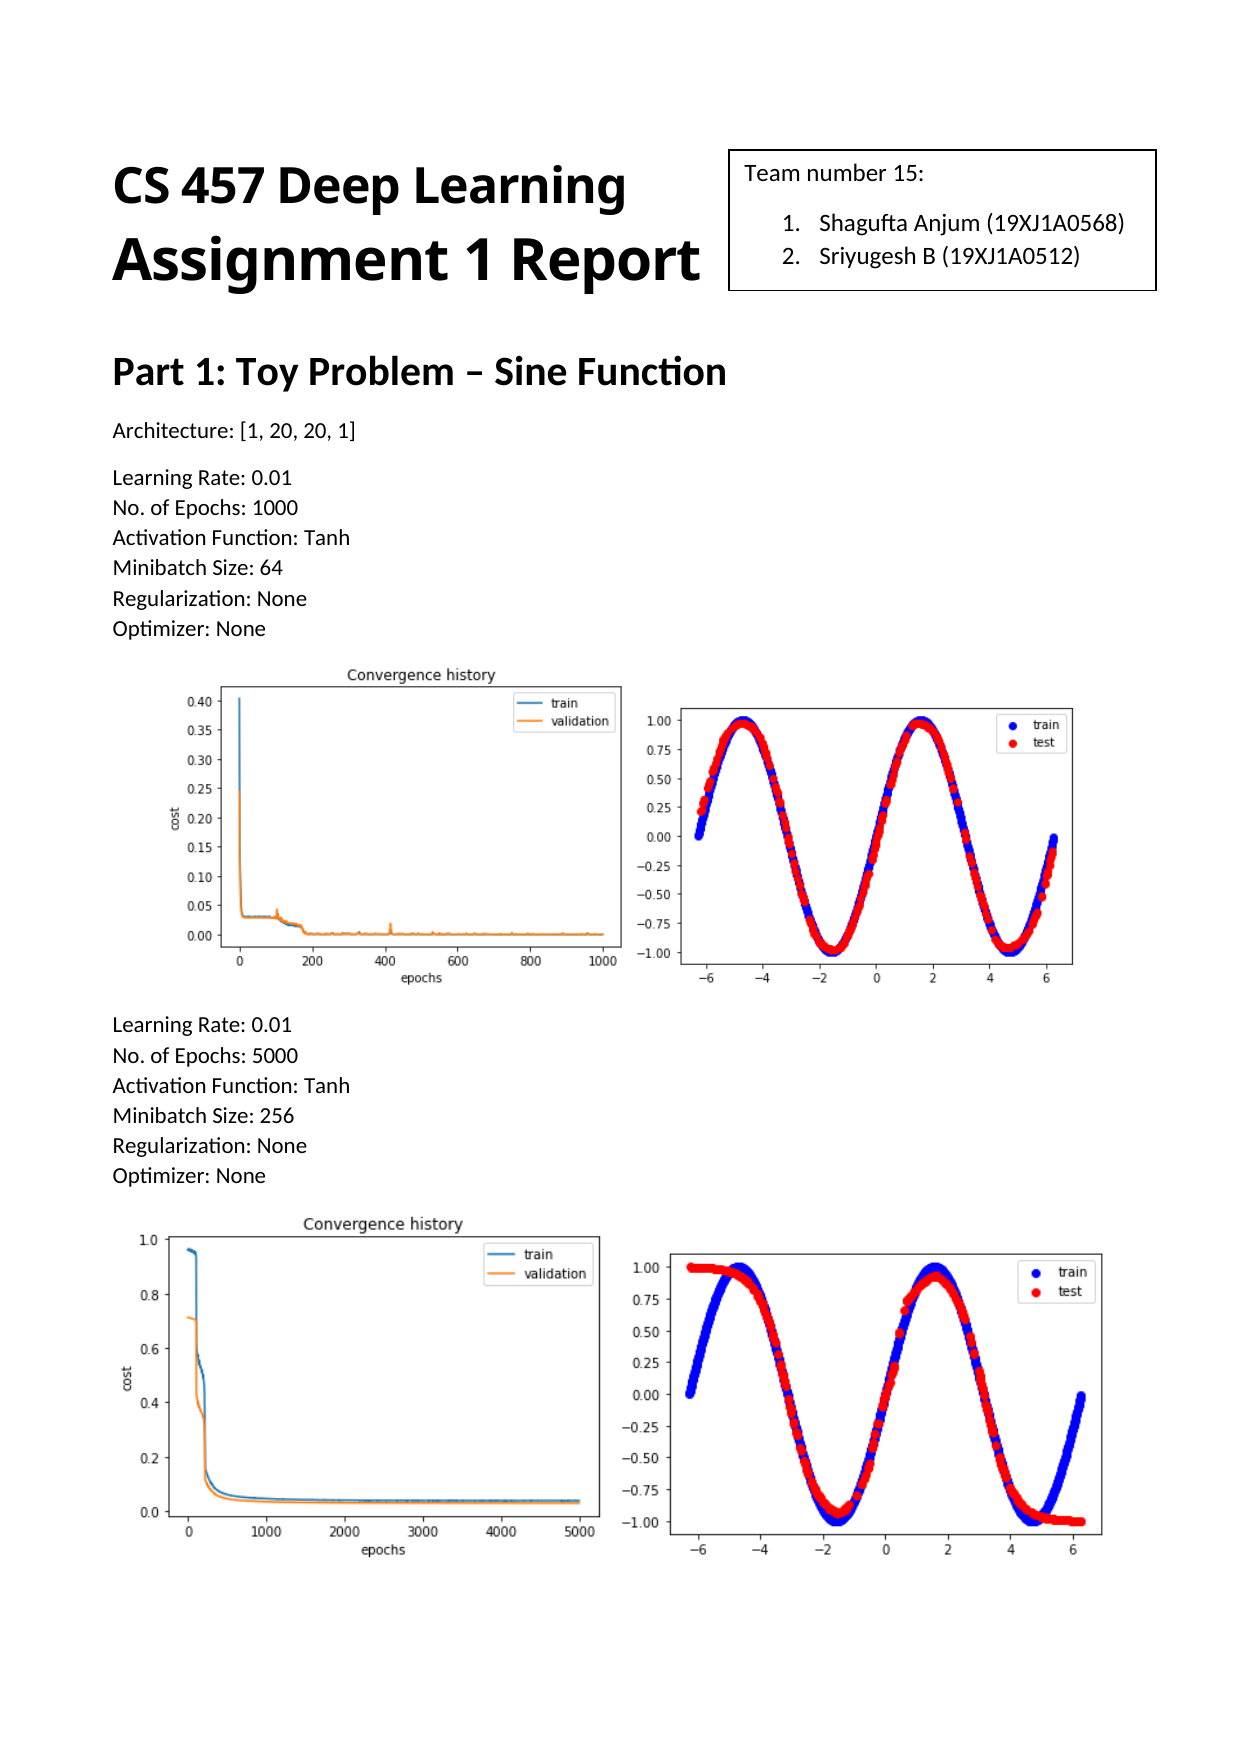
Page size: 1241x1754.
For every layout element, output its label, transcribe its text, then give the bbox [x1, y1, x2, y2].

text Learning Rate: 0.01 No. of Epochs: 1000 Activation Function: Tanh Minibatch Size: 64 Regularization: None Optimizer: None [112, 463, 1128, 642]
picture [612, 1246, 1109, 1565]
picture [161, 660, 1079, 992]
text Architecture: [1, 20, 20, 1] [112, 416, 1128, 444]
text Learning Rate: 0.01 No. of Epochs: 5000 Activation Function: Tanh Minibatch Size: 256 Regularization: None Optimizer: None [112, 1011, 1128, 1189]
picture [112, 1208, 608, 1565]
text Part 1: Toy Problem – Sine Function [112, 344, 1128, 395]
title CS 457 Deep Learning Assignment 1 Report [112, 150, 1128, 298]
